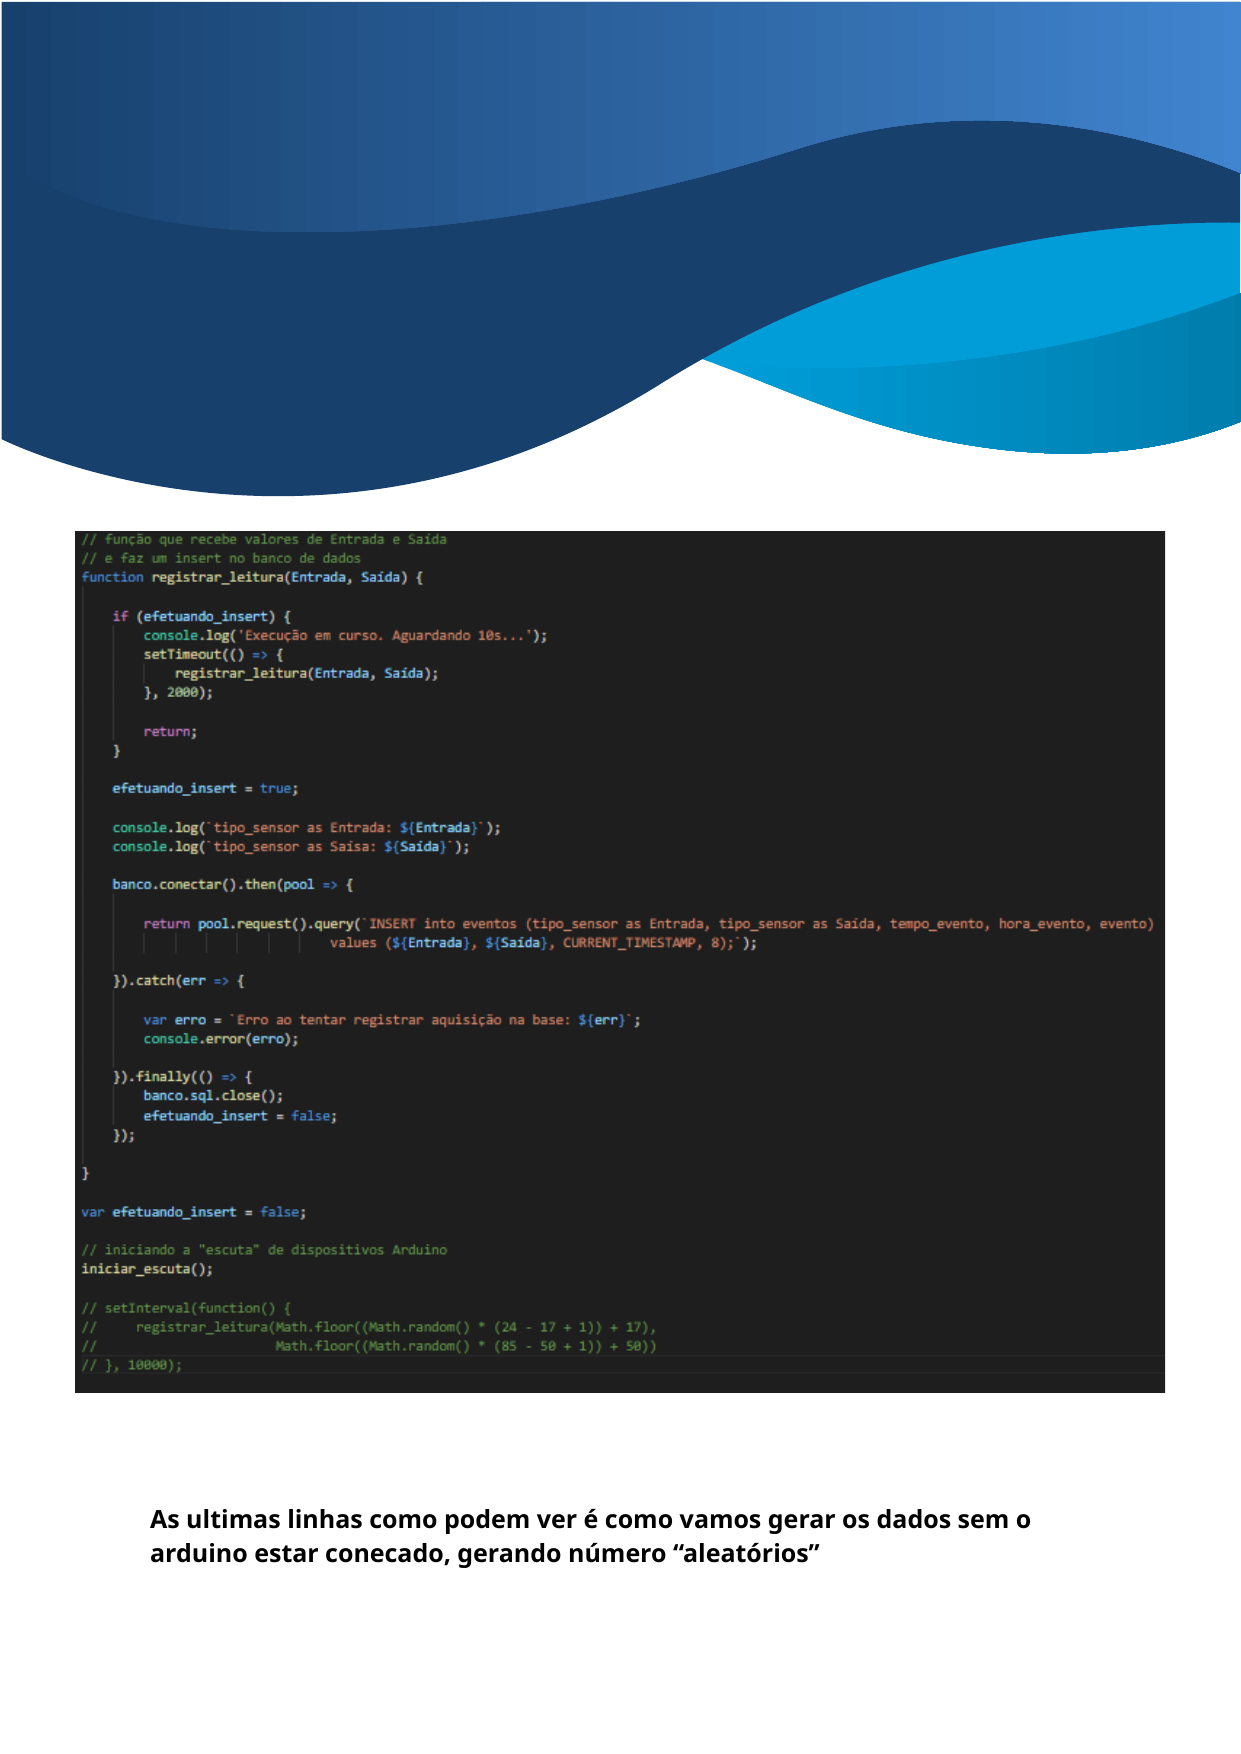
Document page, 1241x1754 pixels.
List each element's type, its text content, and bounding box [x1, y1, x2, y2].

picture [75, 531, 1166, 1393]
text As ultimas linhas como podem ver é como vamos gerar os dados sem o arduino estar conecado, gerando número “aleatórios” [150, 1501, 1090, 1569]
